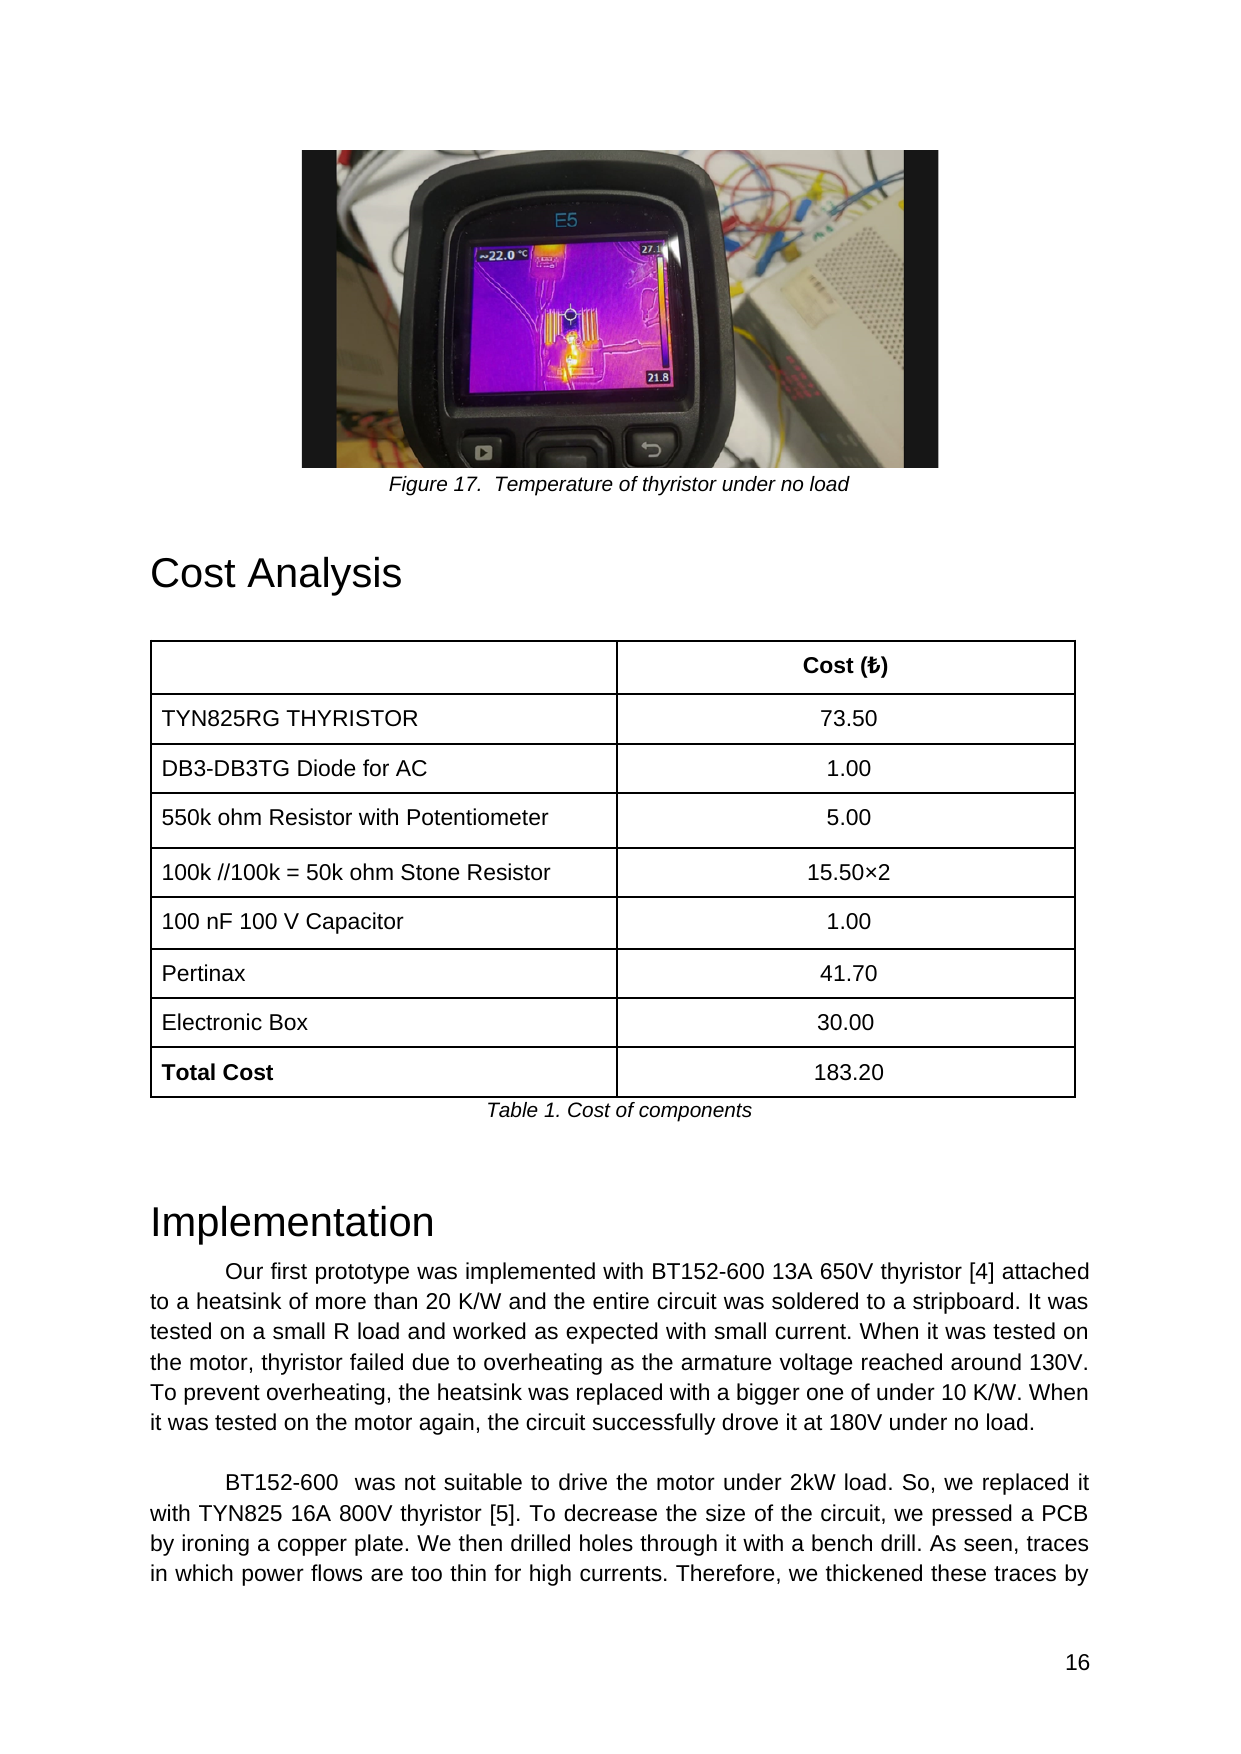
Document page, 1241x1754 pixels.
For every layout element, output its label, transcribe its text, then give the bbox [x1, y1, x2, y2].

table_cell 550k ohm Resistor with Potentiometer [152, 794, 616, 847]
table_cell 183.20 [618, 1048, 1074, 1096]
table_cell 5.00 [618, 794, 1074, 847]
text Table 1. Cost of components [150, 1098, 1090, 1122]
table_cell 1.00 [618, 745, 1074, 792]
table_cell 1.00 [618, 898, 1074, 947]
text Figure 17. Temperature of thyristor under no load [150, 471, 1090, 495]
table_cell DB3-DB3TG Diode for AC [152, 745, 616, 792]
table_cell Electronic Box [152, 999, 616, 1046]
subtitle Implementation [150, 1197, 1090, 1245]
table_cell TYN825RG THYRISTOR [152, 695, 616, 743]
table_header [152, 642, 616, 693]
table_header Cost (₺) [618, 642, 1074, 693]
table_cell 30.00 [618, 999, 1074, 1046]
table_cell 100 nF 100 V Capacitor [152, 898, 616, 947]
table_cell 15.50×2 [618, 849, 1074, 896]
table_cell 100k //100k = 50k ohm Stone Resistor [152, 849, 616, 896]
table_cell Pertinax [152, 950, 616, 997]
text Our first prototype was implemented with BT152-600 13A 650V thyristor [4] attached to a heatsink of more than 20 K/W and the entire circuit was soldered to a stripboard. It was tested on a small R load and worked as expected with small current. When it was tested on the motor, thyristor failed due to overheating as the armature voltage reached around 130V. To prevent overheating, the heatsink was replaced with a bigger one of under 10 K/W. When it was tested on the motor again, the circuit successfully drove it at 180V under no load. [150, 1258, 1090, 1435]
table_cell Total Cost [152, 1048, 616, 1096]
table_cell 41.70 [618, 950, 1074, 997]
table_cell 73.50 [618, 695, 1074, 743]
subtitle Cost Analysis [150, 549, 1090, 597]
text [150, 1469, 1090, 1586]
picture [301, 150, 939, 468]
